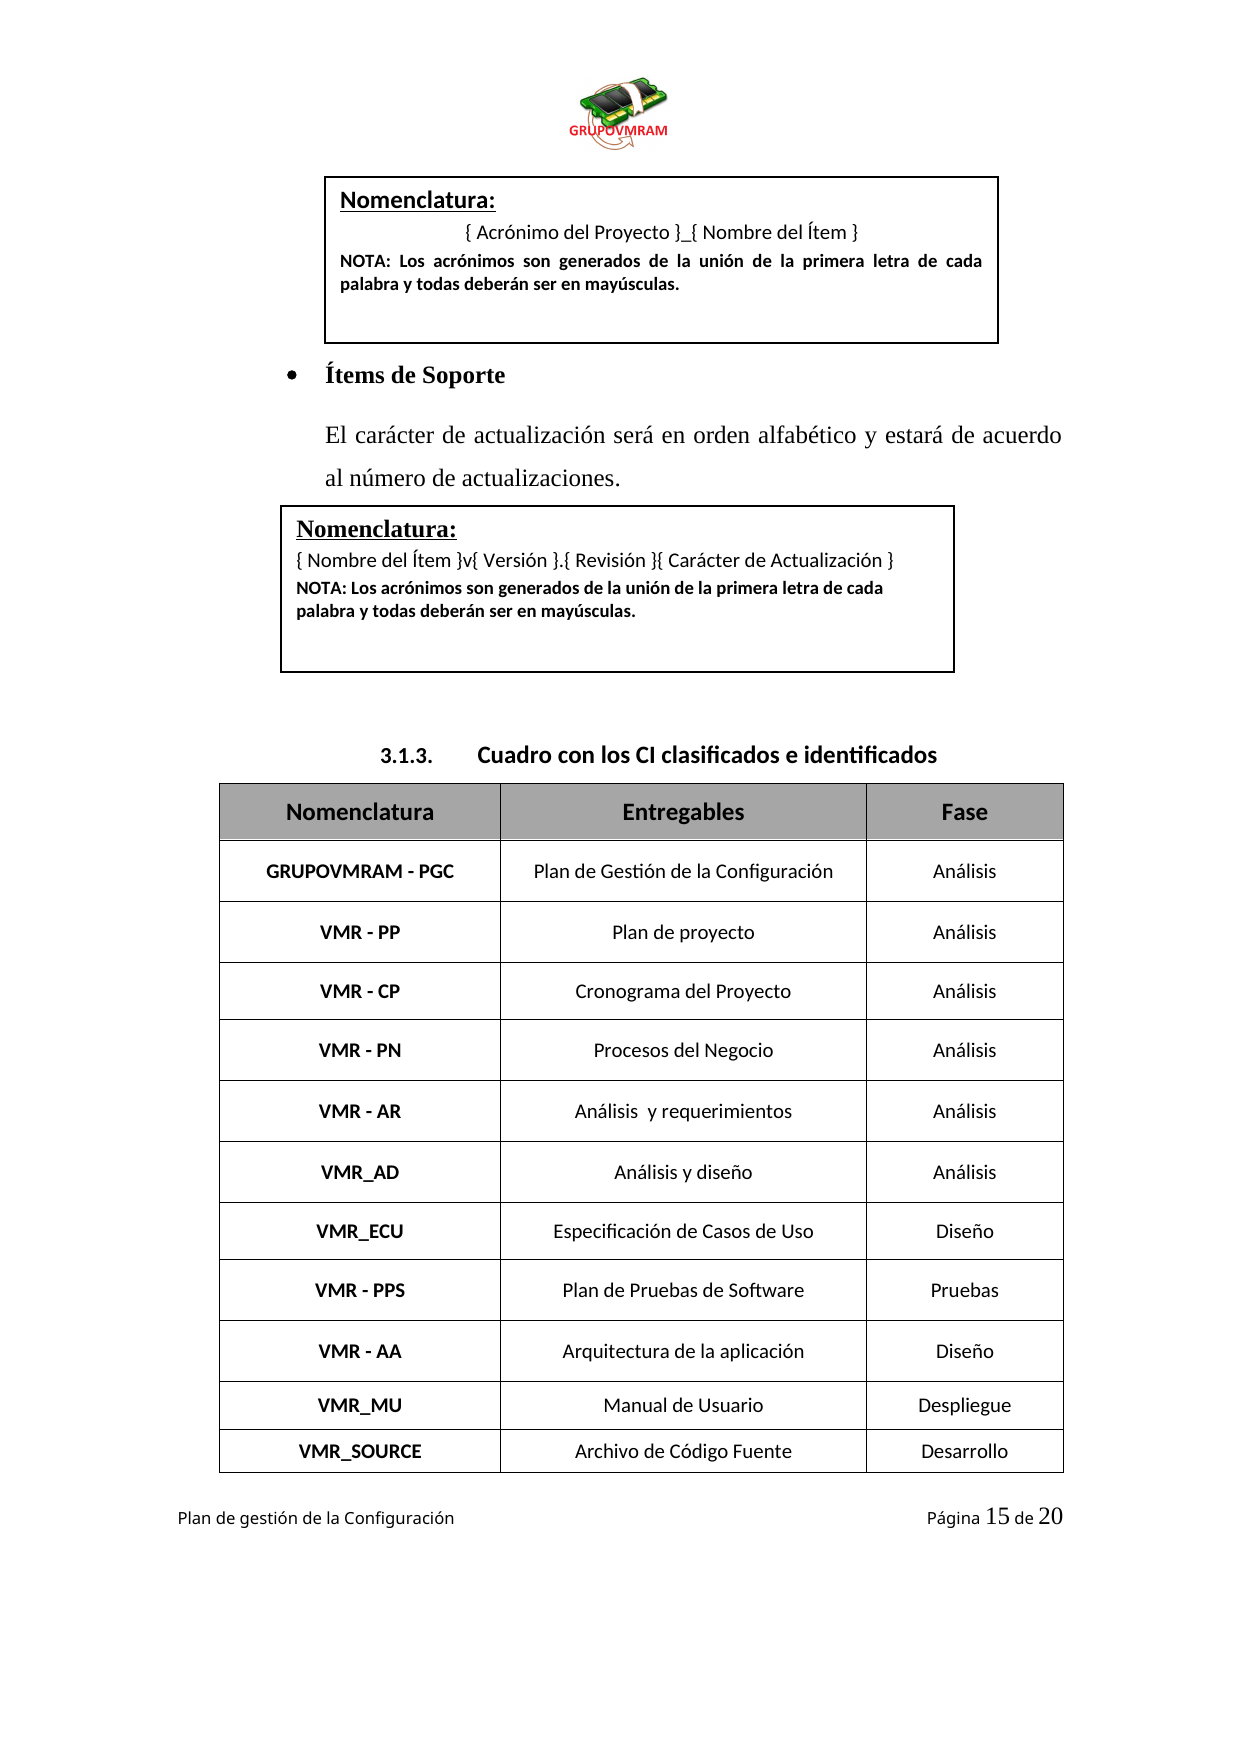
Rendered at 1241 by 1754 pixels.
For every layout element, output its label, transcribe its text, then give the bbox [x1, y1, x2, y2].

table_header Nomenclatura [220, 784, 500, 839]
table_cell Diseño [867, 1321, 1063, 1381]
table_cell Pruebas [867, 1260, 1063, 1320]
table_cell Cronograma del Proyecto [501, 963, 866, 1019]
table_cell VMR - AR [220, 1081, 500, 1141]
table_cell VMR - AA [220, 1321, 500, 1381]
text El carácter de actualización será en orden alfabético y estará de acuerdo al número de actualizaciones. [325, 420, 1063, 492]
table_cell Despliegue [867, 1382, 1063, 1429]
table_cell VMR_SOURCE [220, 1430, 500, 1472]
table_cell Archivo de Código Fuente [501, 1430, 866, 1472]
table_cell Análisis [867, 1142, 1063, 1202]
table_cell Arquitectura de la aplicación [501, 1321, 866, 1381]
table_cell Análisis y diseño [501, 1142, 866, 1202]
table_cell Diseño [867, 1203, 1063, 1259]
list Ítems de Soporte [287, 360, 1063, 389]
table_cell VMR_ECU [220, 1203, 500, 1259]
table_cell VMR - PPS [220, 1260, 500, 1320]
table_cell VMR_AD [220, 1142, 500, 1202]
table_cell VMR - PN [220, 1020, 500, 1080]
table_cell Plan de Pruebas de Software [501, 1260, 866, 1320]
table_header Entregables [501, 784, 866, 839]
subtitle Cuadro con los CI clasificados e identificados [305, 739, 1063, 770]
table_cell Especificación de Casos de Uso [501, 1203, 866, 1259]
table_header Fase [867, 784, 1063, 839]
table_cell Plan de Gestión de la Configuración [501, 841, 866, 901]
table_cell Análisis [867, 902, 1063, 962]
table_cell GRUPOVMRAM - PGC [220, 841, 500, 901]
table_cell VMR_MU [220, 1382, 500, 1429]
table_cell Análisis [867, 1081, 1063, 1141]
table_cell Plan de proyecto [501, 902, 866, 962]
table_cell VMR - CP [220, 963, 500, 1019]
table_cell Análisis [867, 841, 1063, 901]
table_cell Análisis [867, 1020, 1063, 1080]
table_cell Análisis [867, 963, 1063, 1019]
table_cell VMR - PP [220, 902, 500, 962]
table_cell Desarrollo [867, 1430, 1063, 1472]
picture [569, 75, 671, 154]
table_cell Procesos del Negocio [501, 1020, 866, 1080]
table_cell Manual de Usuario [501, 1382, 866, 1429]
table_cell Análisis y requerimientos [501, 1081, 866, 1141]
